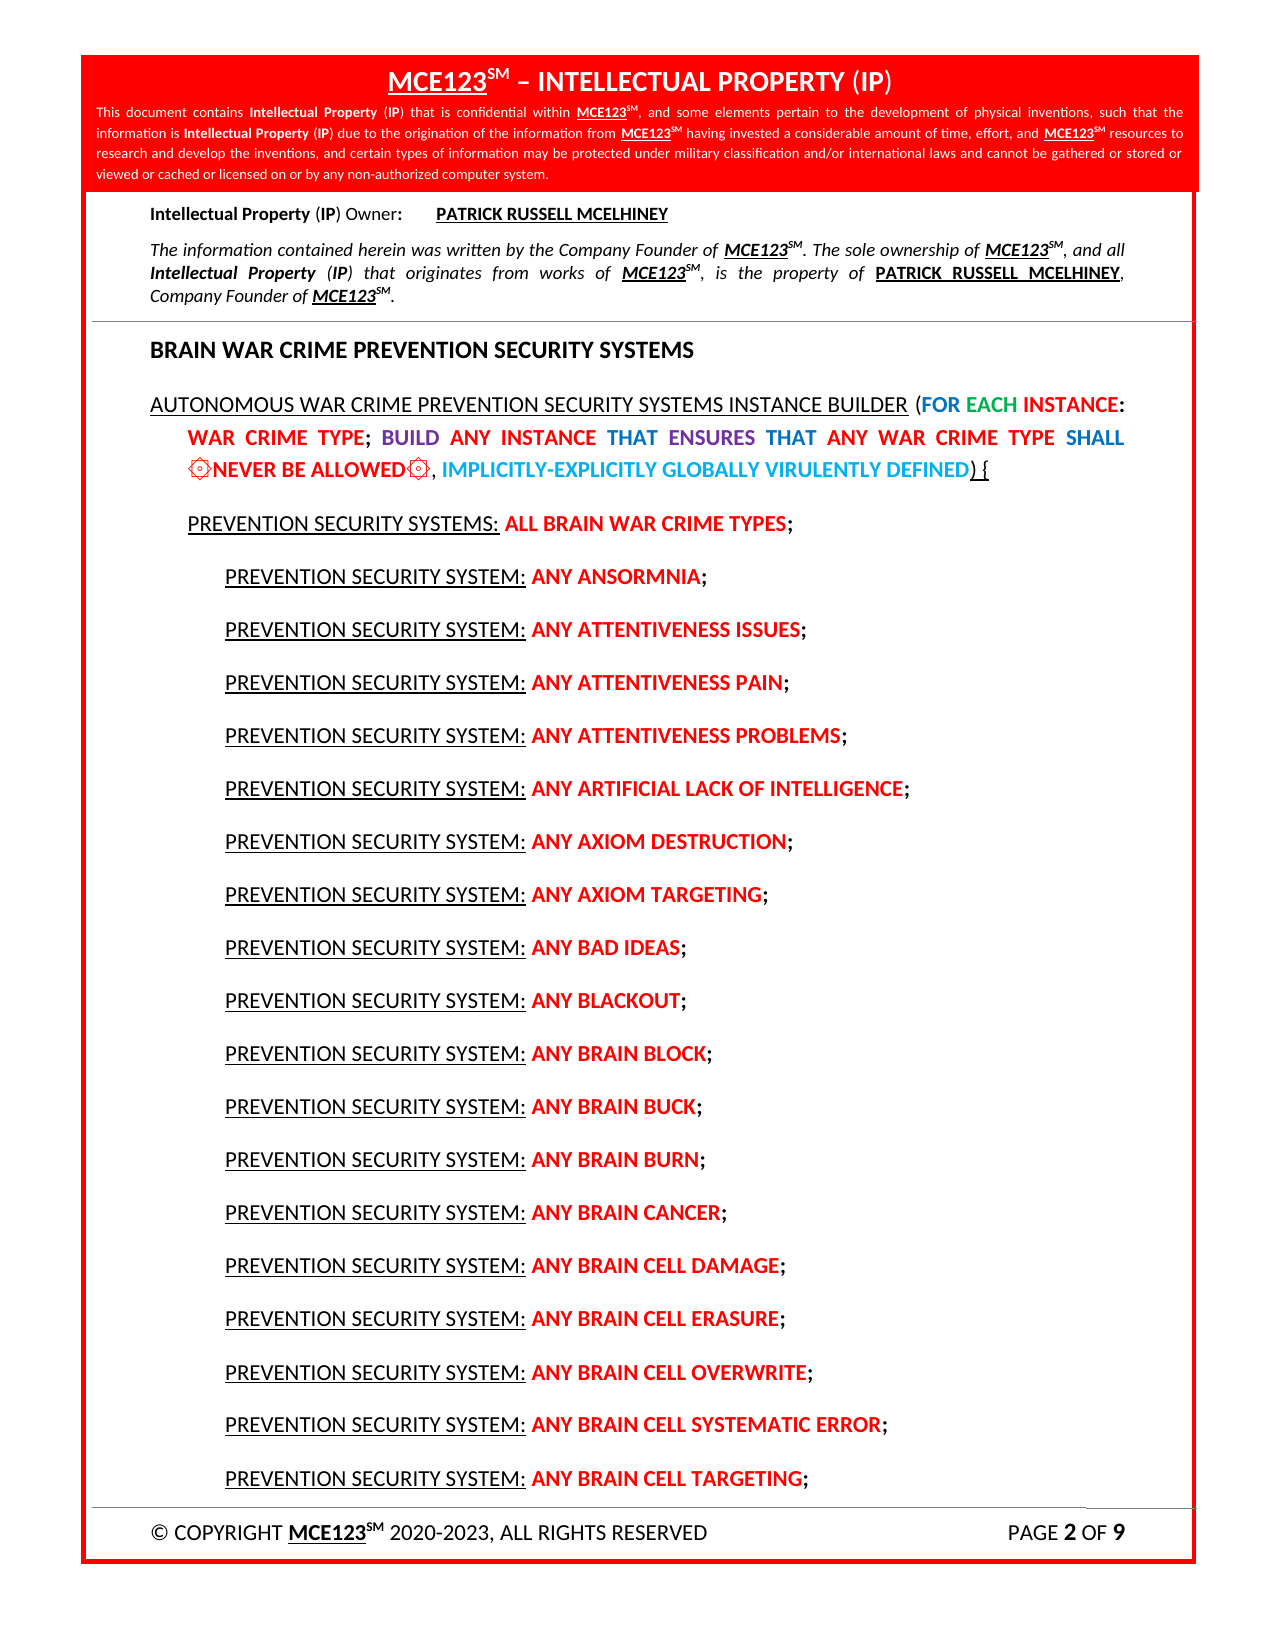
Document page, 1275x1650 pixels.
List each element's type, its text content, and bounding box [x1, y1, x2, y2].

text PREVENTION SECURITY SYSTEM: ANY BRAIN CELL OVERWRITE; [187, 1358, 1125, 1386]
text PREVENTION SECURITY SYSTEM: ANY ARTIFICIAL LACK OF INTELLIGENCE; [187, 774, 1125, 802]
text PREVENTION SECURITY SYSTEM: ANY ATTENTIVENESS PROBLEMS; [187, 721, 1125, 749]
text PREVENTION SECURITY SYSTEM: ANY BLACKOUT; [187, 986, 1125, 1014]
text PREVENTION SECURITY SYSTEM: ANY BRAIN CELL ERASURE; [187, 1304, 1125, 1333]
text PREVENTION SECURITY SYSTEM: ANY BRAIN CANCER; [187, 1198, 1125, 1227]
text PREVENTION SECURITY SYSTEM: ANY BRAIN BURN; [187, 1146, 1125, 1173]
text PREVENTION SECURITY SYSTEM: ANY BRAIN CELL TARGETING; [187, 1464, 1125, 1492]
text PREVENTION SECURITY SYSTEM: ANY AXIOM DESTRUCTION; [187, 827, 1125, 855]
text PREVENTION SECURITY SYSTEM: ANY ATTENTIVENESS PAIN; [187, 668, 1125, 696]
text PREVENTION SECURITY SYSTEMS: ALL BRAIN WAR CRIME TYPES; [187, 509, 1125, 537]
text AUTONOMOUS WAR CRIME PREVENTION SECURITY SYSTEMS INSTANCE BUILDER (FOR EACH INSTANCE: WAR CRIME TYPE; BUILD ANY INSTANCE THAT ENSURES THAT ANY WAR CRIME TYPE SHALL ۞NEVER BE ALLOWED۞, IMPLICITLY-EXPLICITLY GLOBALLY VIRULENTLY DEFINED) { [150, 391, 1125, 484]
text BRAIN WAR CRIME PREVENTION SECURITY SYSTEMS [150, 335, 1125, 365]
text PREVENTION SECURITY SYSTEM: ANY BRAIN BLOCK; [187, 1039, 1125, 1067]
text PREVENTION SECURITY SYSTEM: ANY ATTENTIVENESS ISSUES; [187, 615, 1125, 643]
text PREVENTION SECURITY SYSTEM: ANY BRAIN CELL DAMAGE; [187, 1252, 1125, 1279]
text PREVENTION SECURITY SYSTEM: ANY ANSORMNIA; [187, 562, 1125, 590]
text PREVENTION SECURITY SYSTEM: ANY BRAIN CELL SYSTEMATIC ERROR; [187, 1411, 1125, 1439]
text PREVENTION SECURITY SYSTEM: ANY AXIOM TARGETING; [187, 880, 1125, 908]
text PREVENTION SECURITY SYSTEM: ANY BAD IDEAS; [187, 933, 1125, 961]
text PREVENTION SECURITY SYSTEM: ANY BRAIN BUCK; [187, 1092, 1125, 1121]
